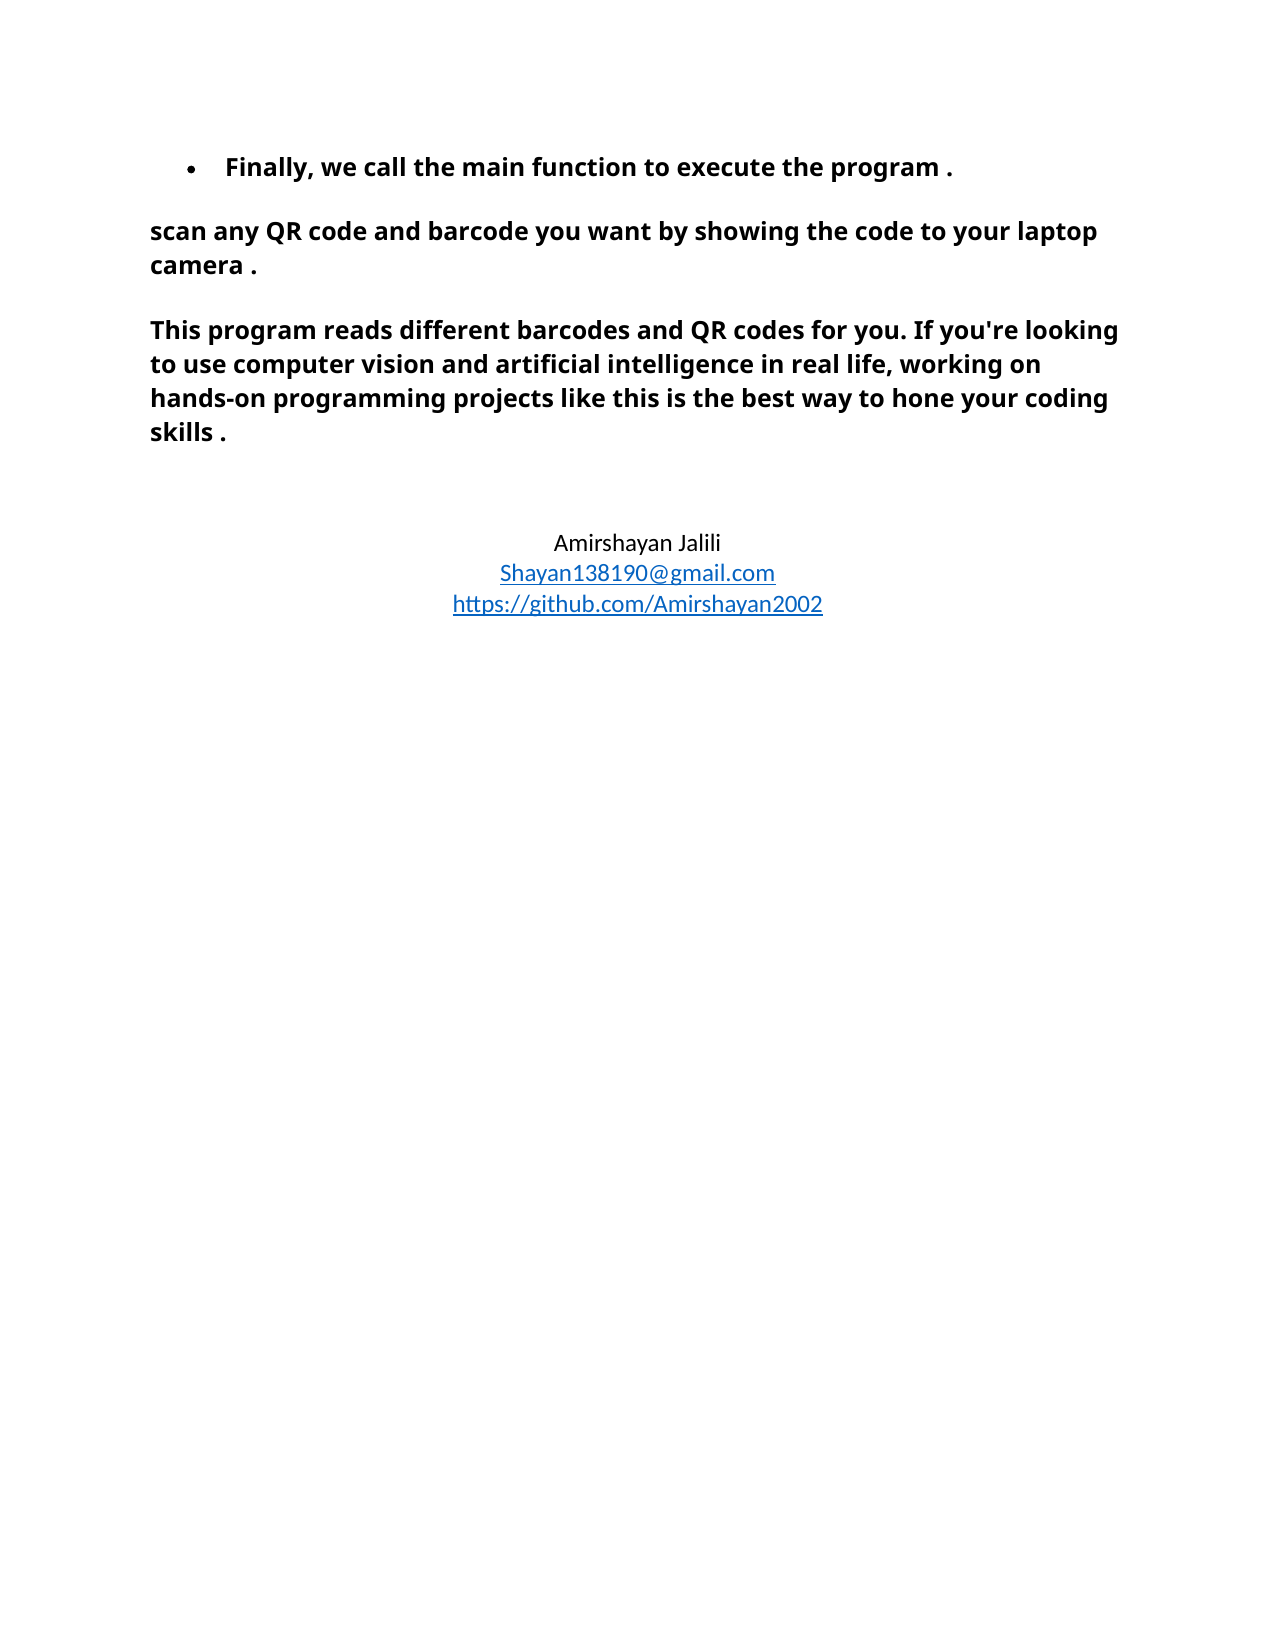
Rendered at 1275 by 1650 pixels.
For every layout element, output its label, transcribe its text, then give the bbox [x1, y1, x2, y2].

text Shayan138190@gmail.com [150, 557, 1125, 588]
text This program reads different barcodes and QR codes for you. If you're looking to use computer vision and artificial intelligence in real life, working on hands-on programming projects like this is the best way to hone your coding skills . [150, 313, 1125, 449]
text https://github.com/Amirshayan2002 [150, 588, 1125, 618]
list Finally, we call the main function to execute the program . [187, 150, 1125, 184]
text scan any QR code and barcode you want by showing the code to your laptop camera . [150, 213, 1125, 281]
text Amirshayan Jalili [150, 527, 1125, 557]
